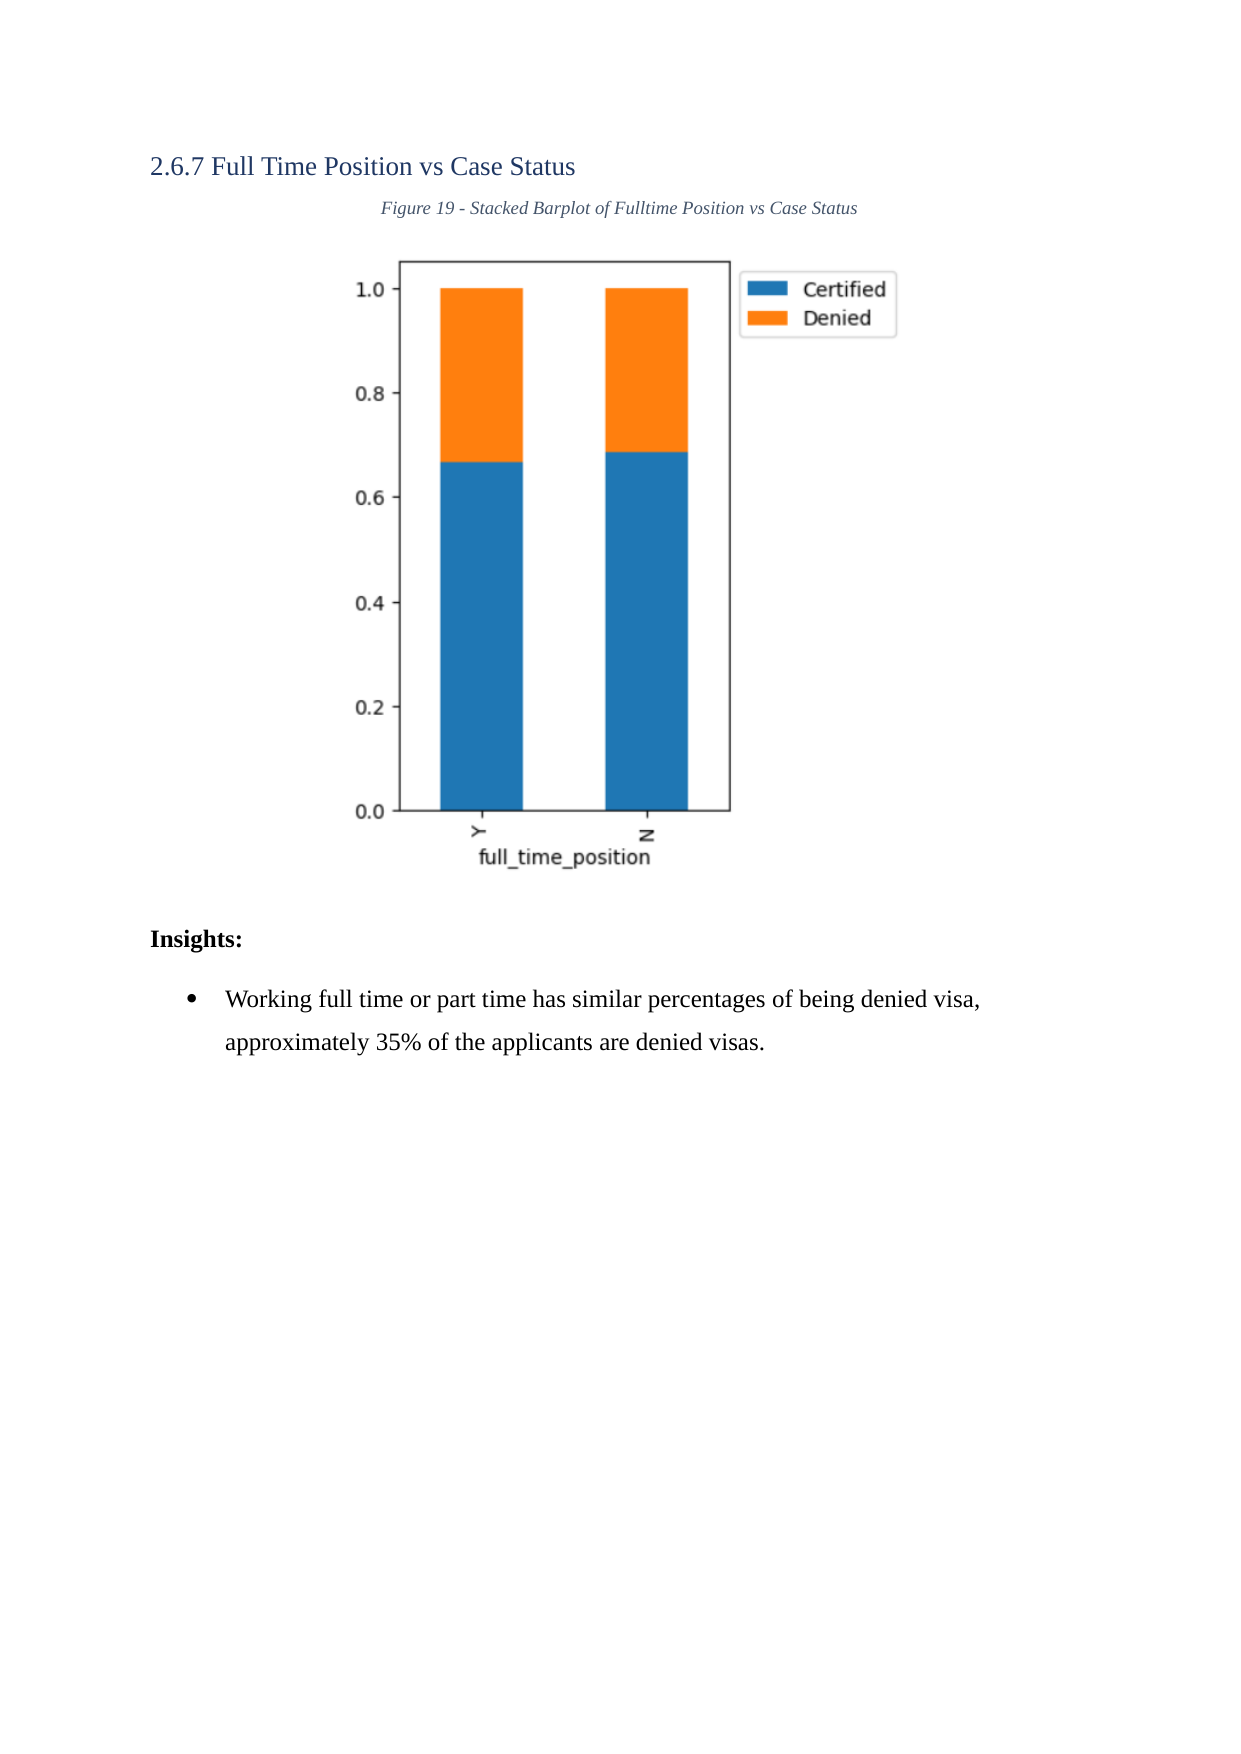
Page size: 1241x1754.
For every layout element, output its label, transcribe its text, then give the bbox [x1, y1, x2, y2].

list Working full time or part time has similar percentages of being denied visa, approximately 35% of the applicants are denied visas. [187, 984, 1090, 1056]
text Insights: [150, 924, 1090, 953]
picture [328, 239, 912, 894]
subtitle 2.6.7 Full Time Position vs Case Status [150, 150, 1090, 181]
text Figure 19 - Stacked Barplot of Fulltime Position vs Case Status [150, 197, 1090, 218]
